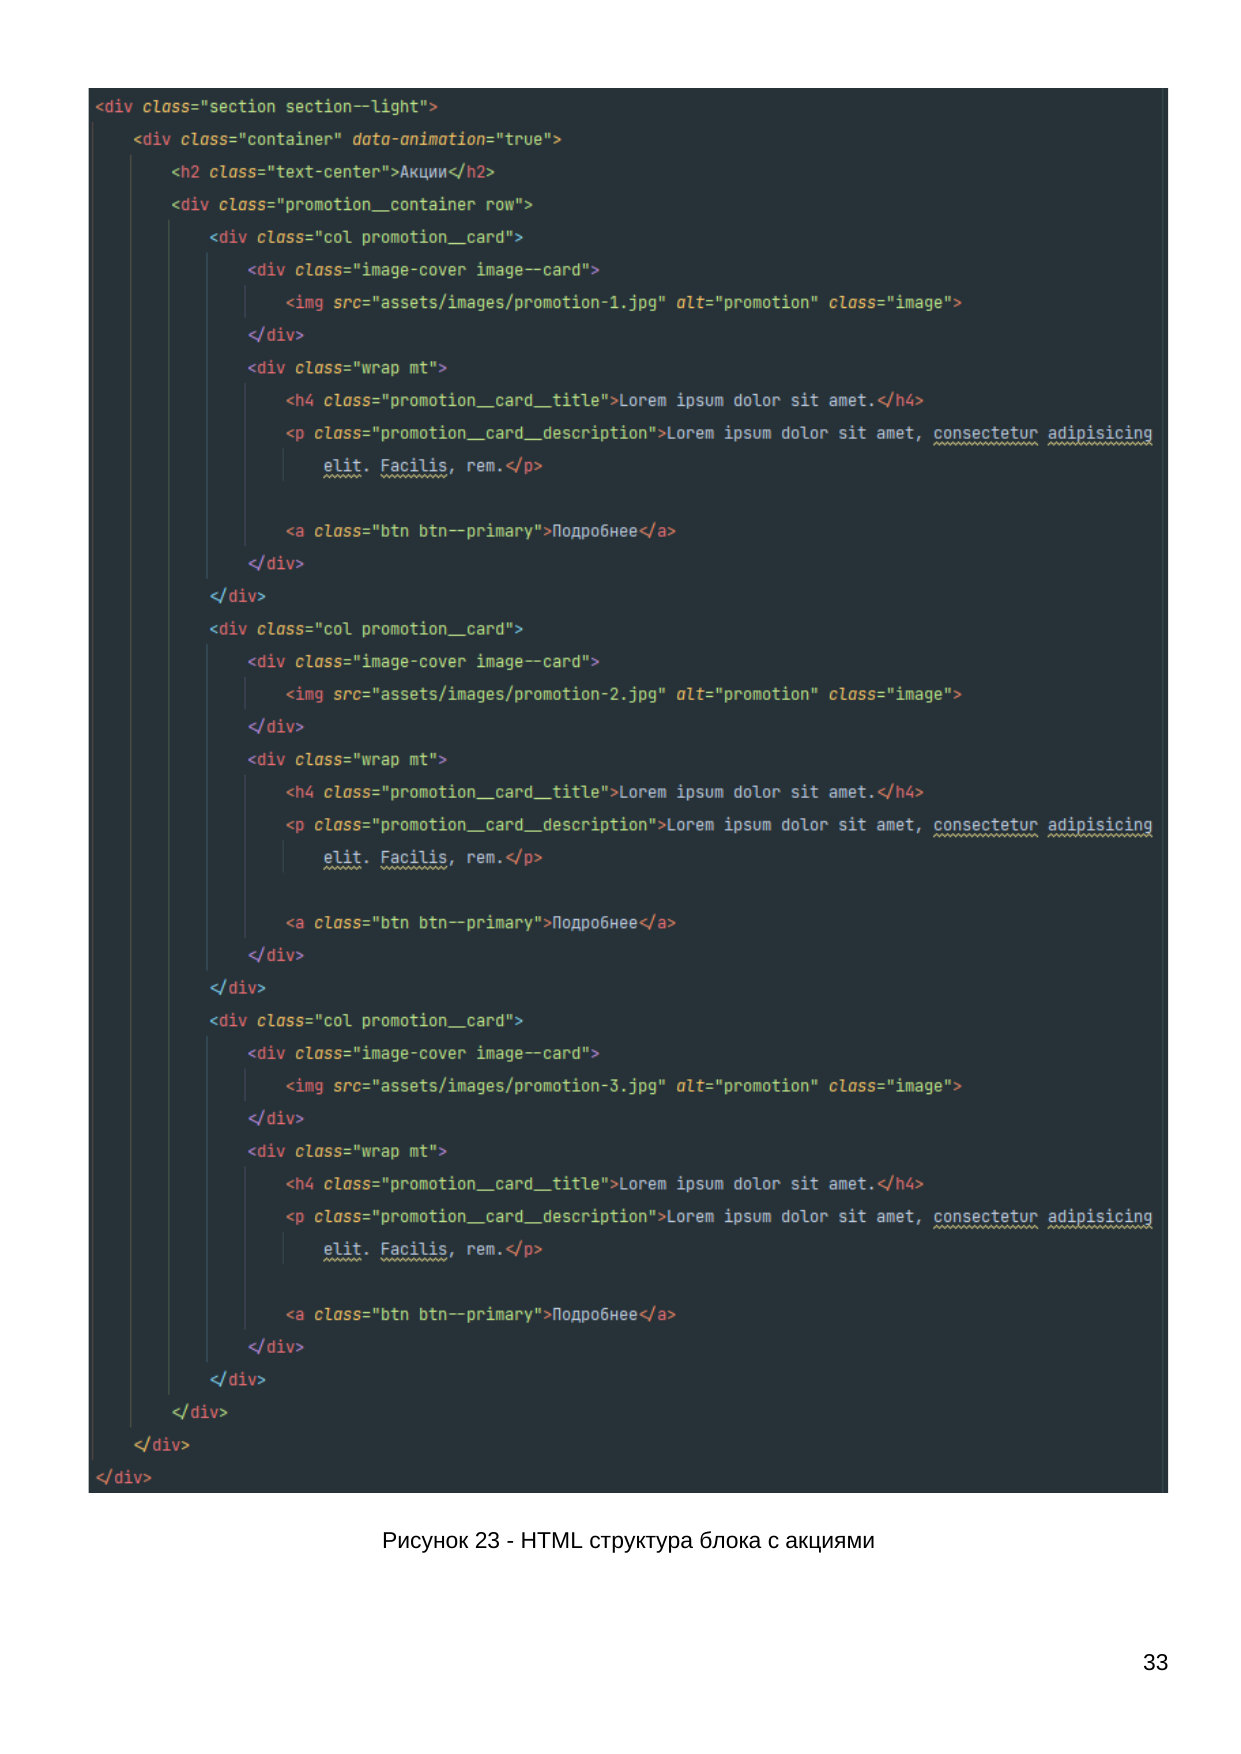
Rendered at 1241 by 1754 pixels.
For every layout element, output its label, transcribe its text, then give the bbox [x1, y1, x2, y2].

picture [88, 88, 1169, 1493]
text Рисунок 23 - HTML структура блока с акциями [88, 1527, 1168, 1553]
